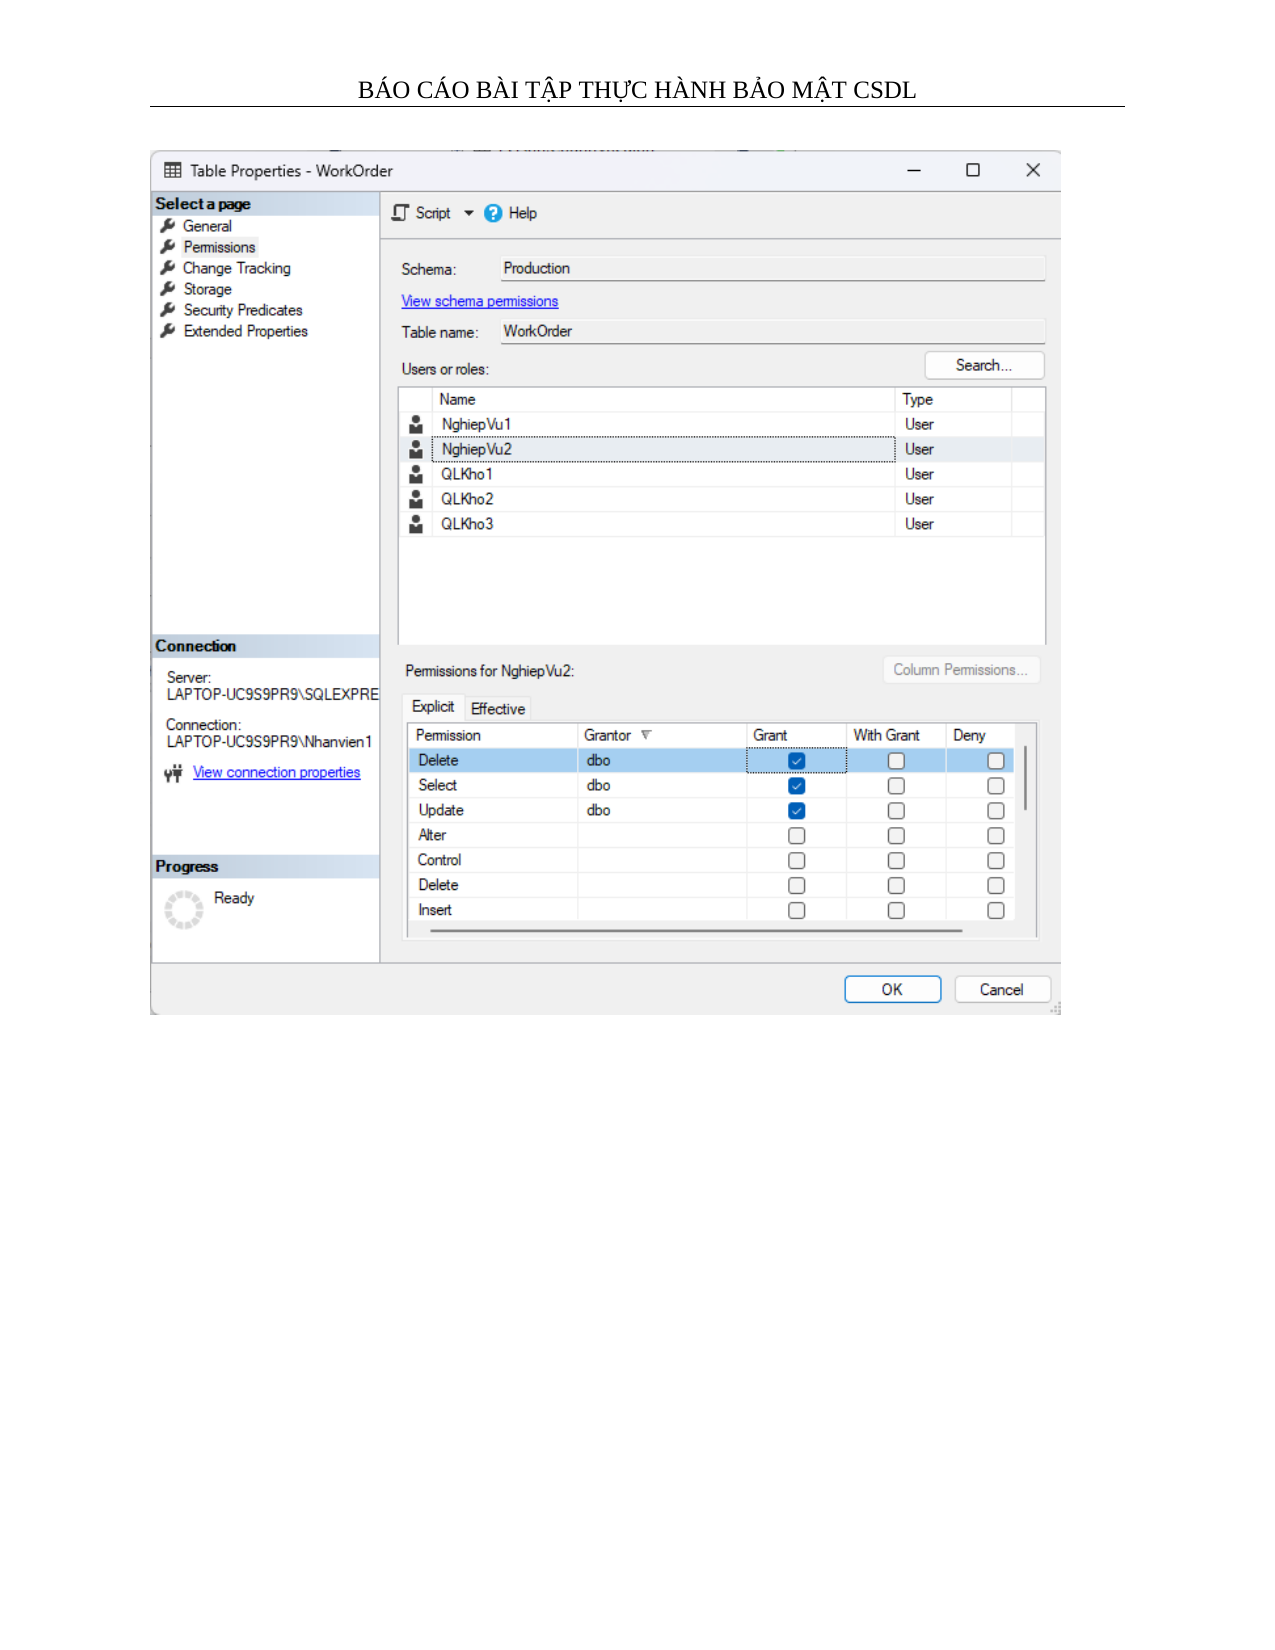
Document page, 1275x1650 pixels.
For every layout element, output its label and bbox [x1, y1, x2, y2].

picture [150, 150, 1061, 1015]
